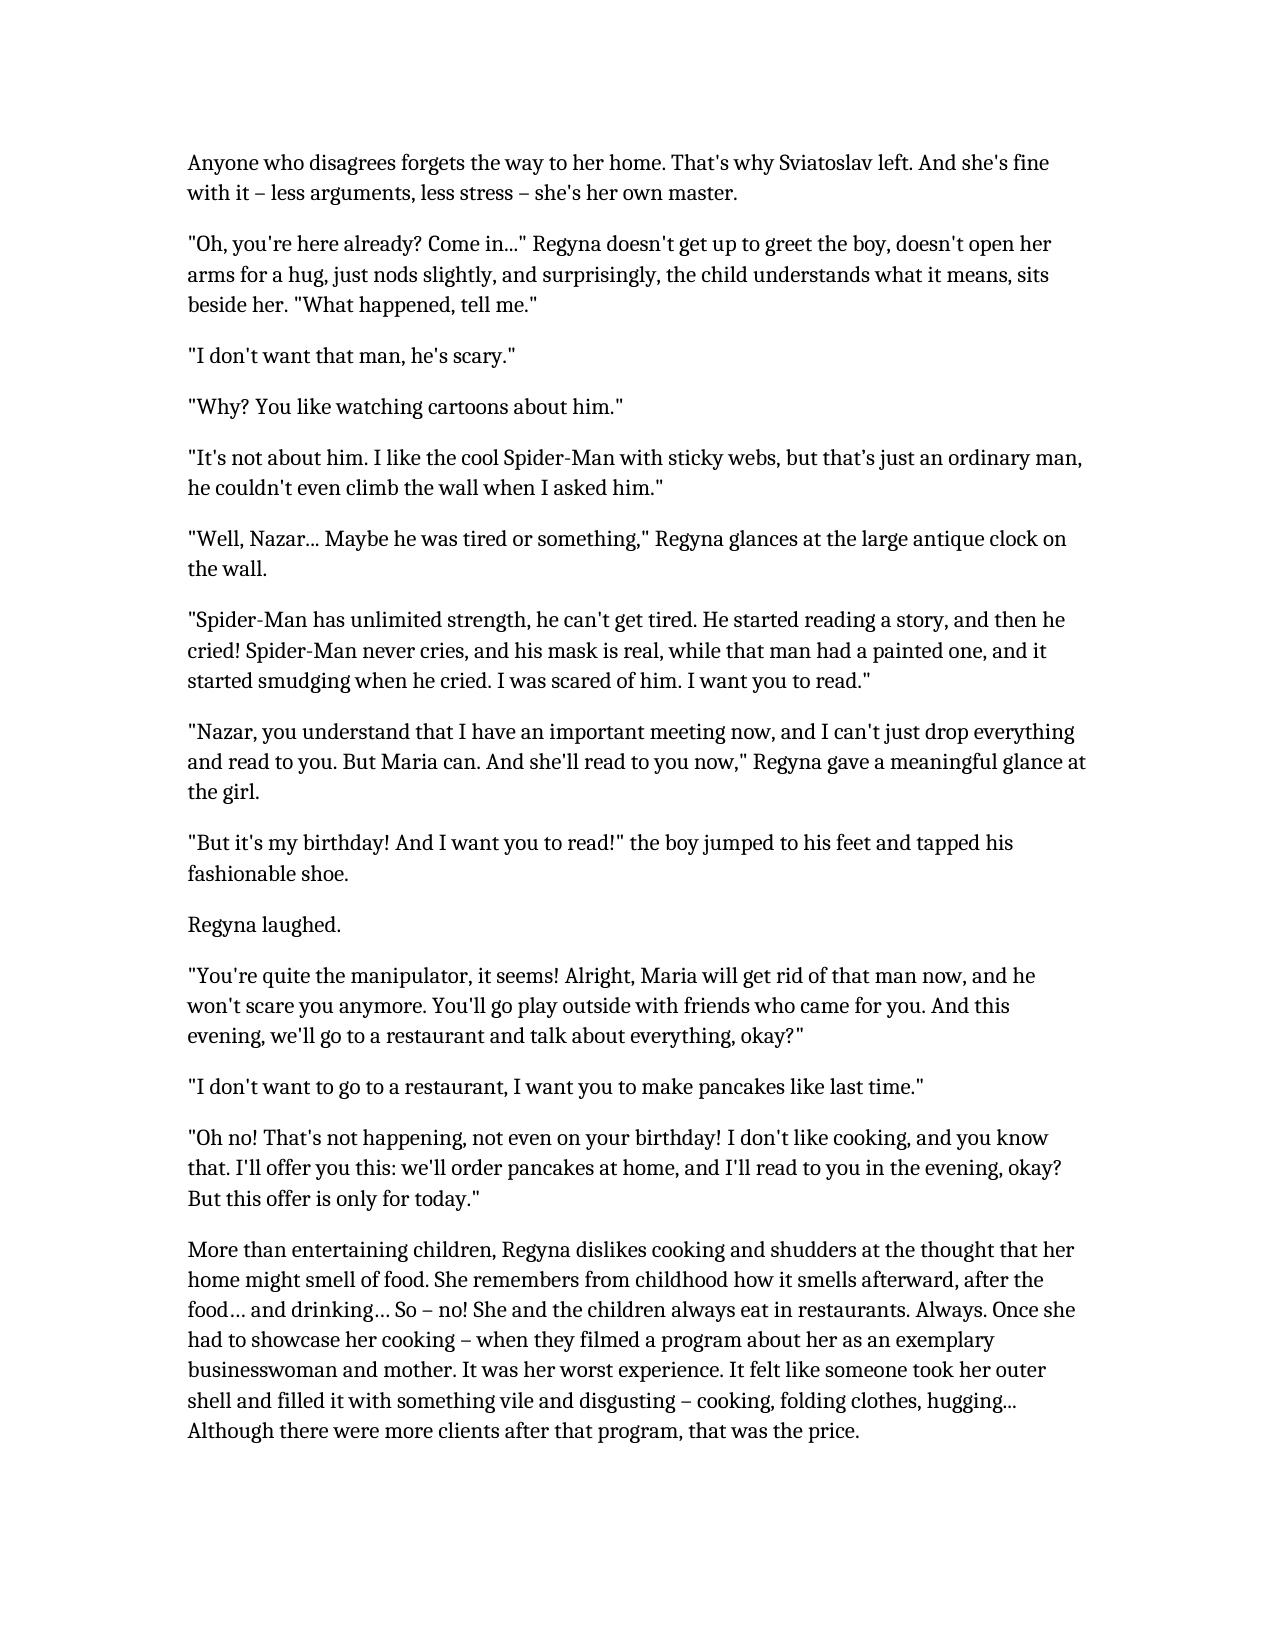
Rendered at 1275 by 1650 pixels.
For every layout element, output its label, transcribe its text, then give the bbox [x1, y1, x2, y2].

text "Nazar, you understand that I have an important meeting now, and I can't just drop everything and read to you. But Maria can. And she'll read to you now," Regyna gave a meaningful glance at the girl. [187, 719, 1087, 806]
text "Oh no! That's not happening, not even on your birthday! I don't like cooking, and you know that. I'll offer you this: we'll order pancakes at home, and I'll read to you in the evening, okay? But this offer is only for today." [187, 1125, 1087, 1212]
text "Oh, you're here already? Come in..." Regyna doesn't get up to greet the boy, doesn't open her arms for a hug, just nods slightly, and surprisingly, the child understands what it means, sits beside her. "What happened, tell me." [187, 231, 1087, 318]
text "Well, Nazar... Maybe he was tired or something," Regyna glances at the large antique clock on the wall. [187, 526, 1087, 583]
text "Spider-Man has unlimited strength, he can't get tired. He started reading a story, and then he cried! Spider-Man never cries, and his mask is real, while that man had a painted one, and it started smudging when he cried. I was scared of him. I want you to read." [187, 607, 1087, 694]
text Anyone who disagrees forgets the way to her home. That's why Sviatoslav left. And she's fine with it – less arguments, less stress – she's her own master. [187, 150, 1087, 207]
text "Why? You like watching cartoons about him." [187, 394, 1087, 420]
text Regyna laughed. [187, 911, 1087, 938]
text "You're quite the manipulator, it seems! Alright, Maria will get rid of that man now, and he won't scare you anymore. You'll go play outside with friends who came for you. And this evening, we'll go to a restaurant and talk about everything, okay?" [187, 962, 1087, 1049]
text "But it's my birthday! And I want you to read!" the boy jumped to his feet and tapped his fashionable shoe. [187, 830, 1087, 887]
text "I don't want to go to a restaurant, I want you to make pancakes like last time." [187, 1074, 1087, 1100]
text "It's not about him. I like the cool Spider-Man with sticky webs, but that’s just an ordinary man, he couldn't even climb the wall when I asked him." [187, 445, 1087, 501]
text More than entertaining children, Regyna dislikes cooking and shudders at the thought that her home might smell of food. She remembers from childhood how it smells afterward, after the food… and drinking… So – no! She and the children always eat in restaurants. Always. Once she had to showcase her cooking – when they filmed a program about her as an exemplary businesswoman and mother. It was her worst experience. It felt like someone took her outer shell and filled it with something vile and disgusting – cooking, folding clothes, hugging... Although there were more clients after that program, that was the price. [187, 1236, 1087, 1444]
text "I don't want that man, he's scary." [187, 343, 1087, 369]
